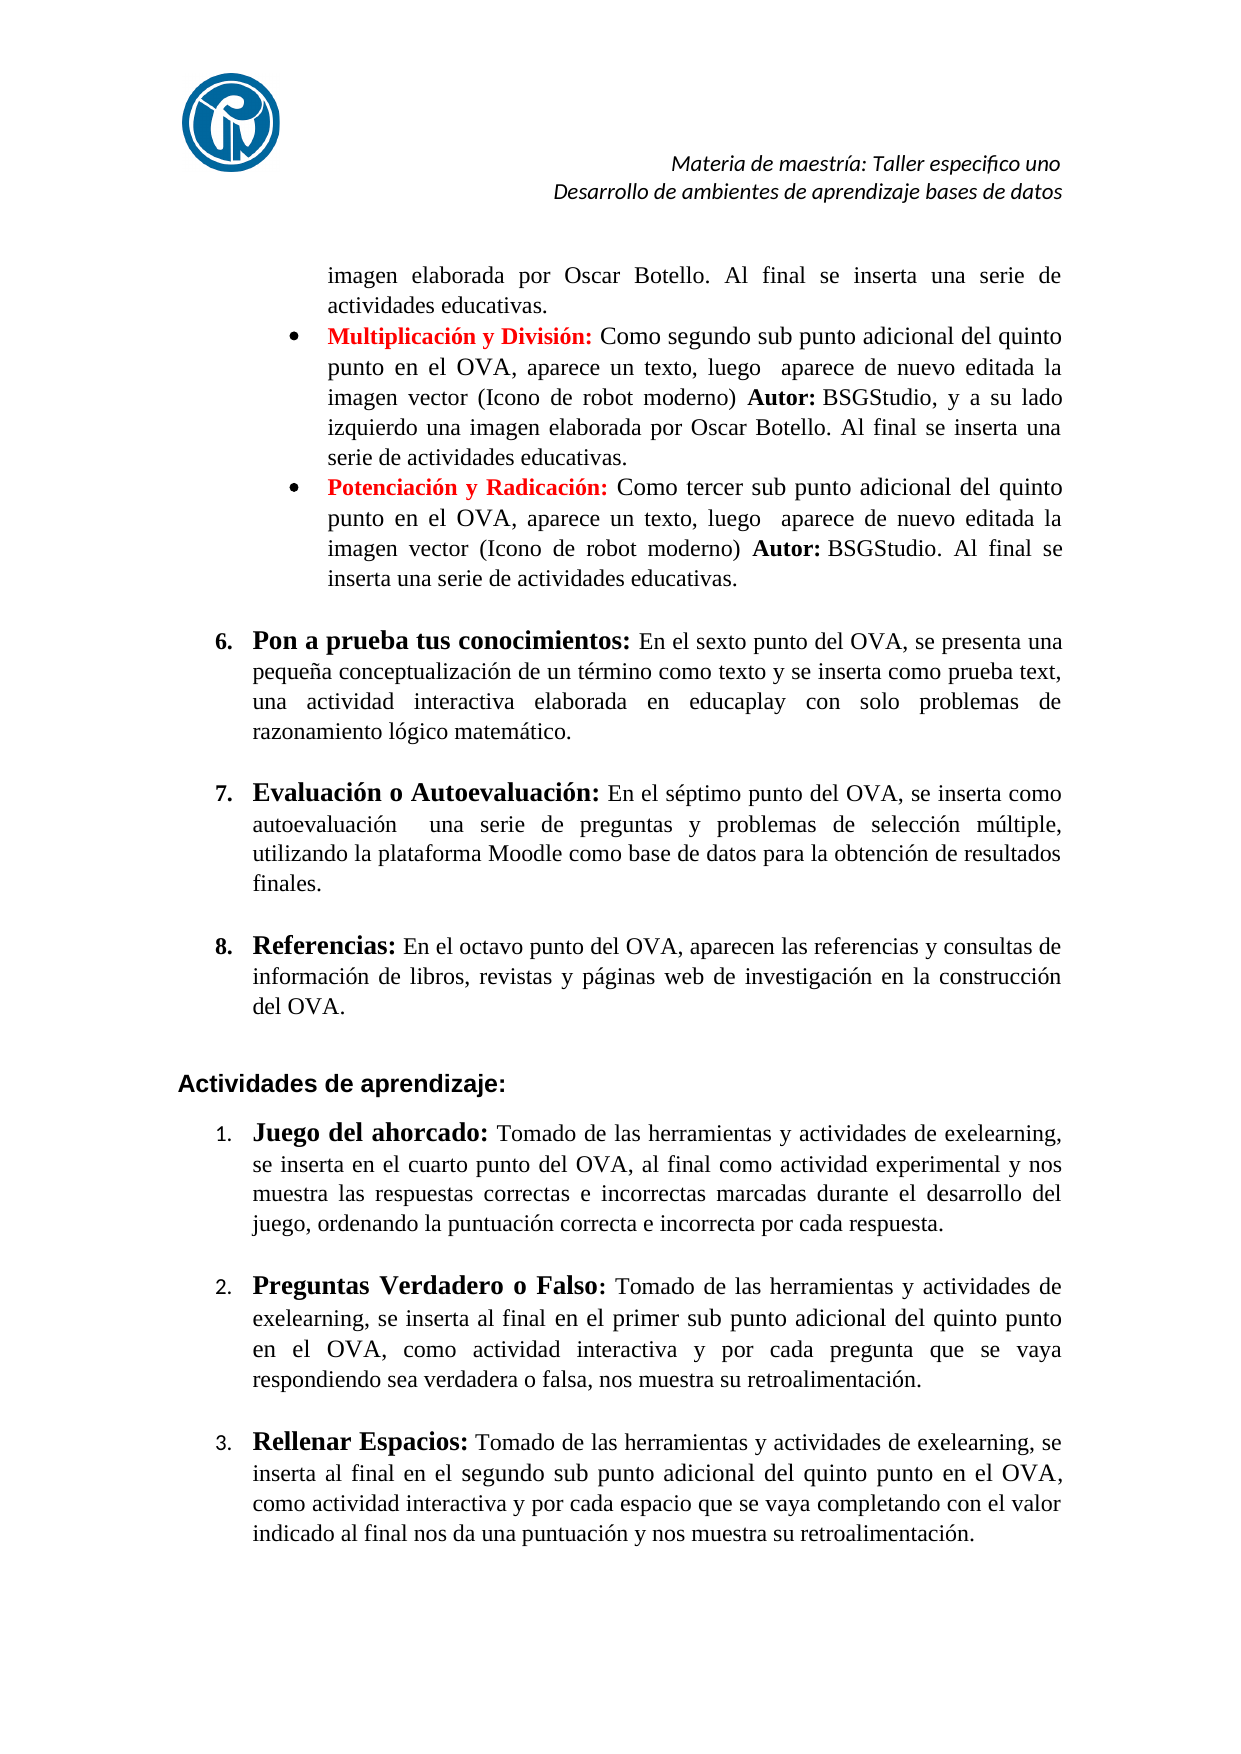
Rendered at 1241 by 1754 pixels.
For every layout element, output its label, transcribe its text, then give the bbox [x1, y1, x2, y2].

picture [242, 132, 280, 172]
list Potenciación y Radicación: Como tercer sub punto adicional del quinto punto en el OVA, aparece un texto, luego aparece de nuevo editada la imagen vector (Icono de robot moderno) Autor: BSGStudio. Al final se inserta una serie de actividades educativas. [290, 472, 1063, 592]
list Rellenar Espacios: Tomado de las herramientas y actividades de exelearning, se inserta al final en el segundo sub punto adicional del quinto punto en el OVA, como actividad interactiva y por cada espacio que se vaya completando con el valor indicado al final nos da una puntuación y nos muestra su retroalimentación. [215, 1424, 1063, 1546]
list Referencias: En el octavo punto del OVA, aparecen las referencias y consultas de información de libros, revistas y páginas web de investigación en la construcción del OVA. [215, 929, 1063, 1019]
list Preguntas Verdadero o Falso: Tomado de las herramientas y actividades de exelearning, se inserta al final en el primer sub punto adicional del quinto punto en el OVA, como actividad interactiva y por cada pregunta que se vaya respondiendo sea verdadera o falsa, nos muestra su retroalimentación. [215, 1269, 1063, 1392]
list Pon a prueba tus conocimientos: En el sexto punto del OVA, se presenta una pequeña conceptualización de un término como texto y se inserta como prueba text, una actividad interactiva elaborada en educaplay con solo problemas de razonamiento lógico matemático. [215, 624, 1063, 744]
text Actividades de aprendizaje: [177, 1068, 1063, 1097]
list Multiplicación y División: Como segundo sub punto adicional del quinto punto en el OVA, aparece un texto, luego aparece de nuevo editada la imagen vector (Icono de robot moderno) Autor: BSGStudio, y a su lado izquierdo una imagen elaborada por Oscar Botello. Al final se inserta una serie de actividades educativas. [290, 321, 1063, 470]
picture [189, 81, 273, 164]
picture [238, 73, 280, 113]
list Juego del ahorcado: Tomado de las herramientas y actividades de exelearning, se inserta en el cuarto punto del OVA, al final como actividad experimental y nos muestra las respuestas correctas e incorrectas marcadas durante el desarrollo del juego, ordenando la puntuación correcta e incorrecta por cada respuesta. [215, 1116, 1063, 1237]
picture [182, 130, 221, 172]
picture [182, 73, 224, 116]
list Evaluación o Autoevaluación: En el séptimo punto del OVA, se inserta como autoevaluación una serie de preguntas y problemas de selección múltiple, utilizando la plataforma Moodle como base de datos para la obtención de resultados finales. [215, 776, 1063, 897]
